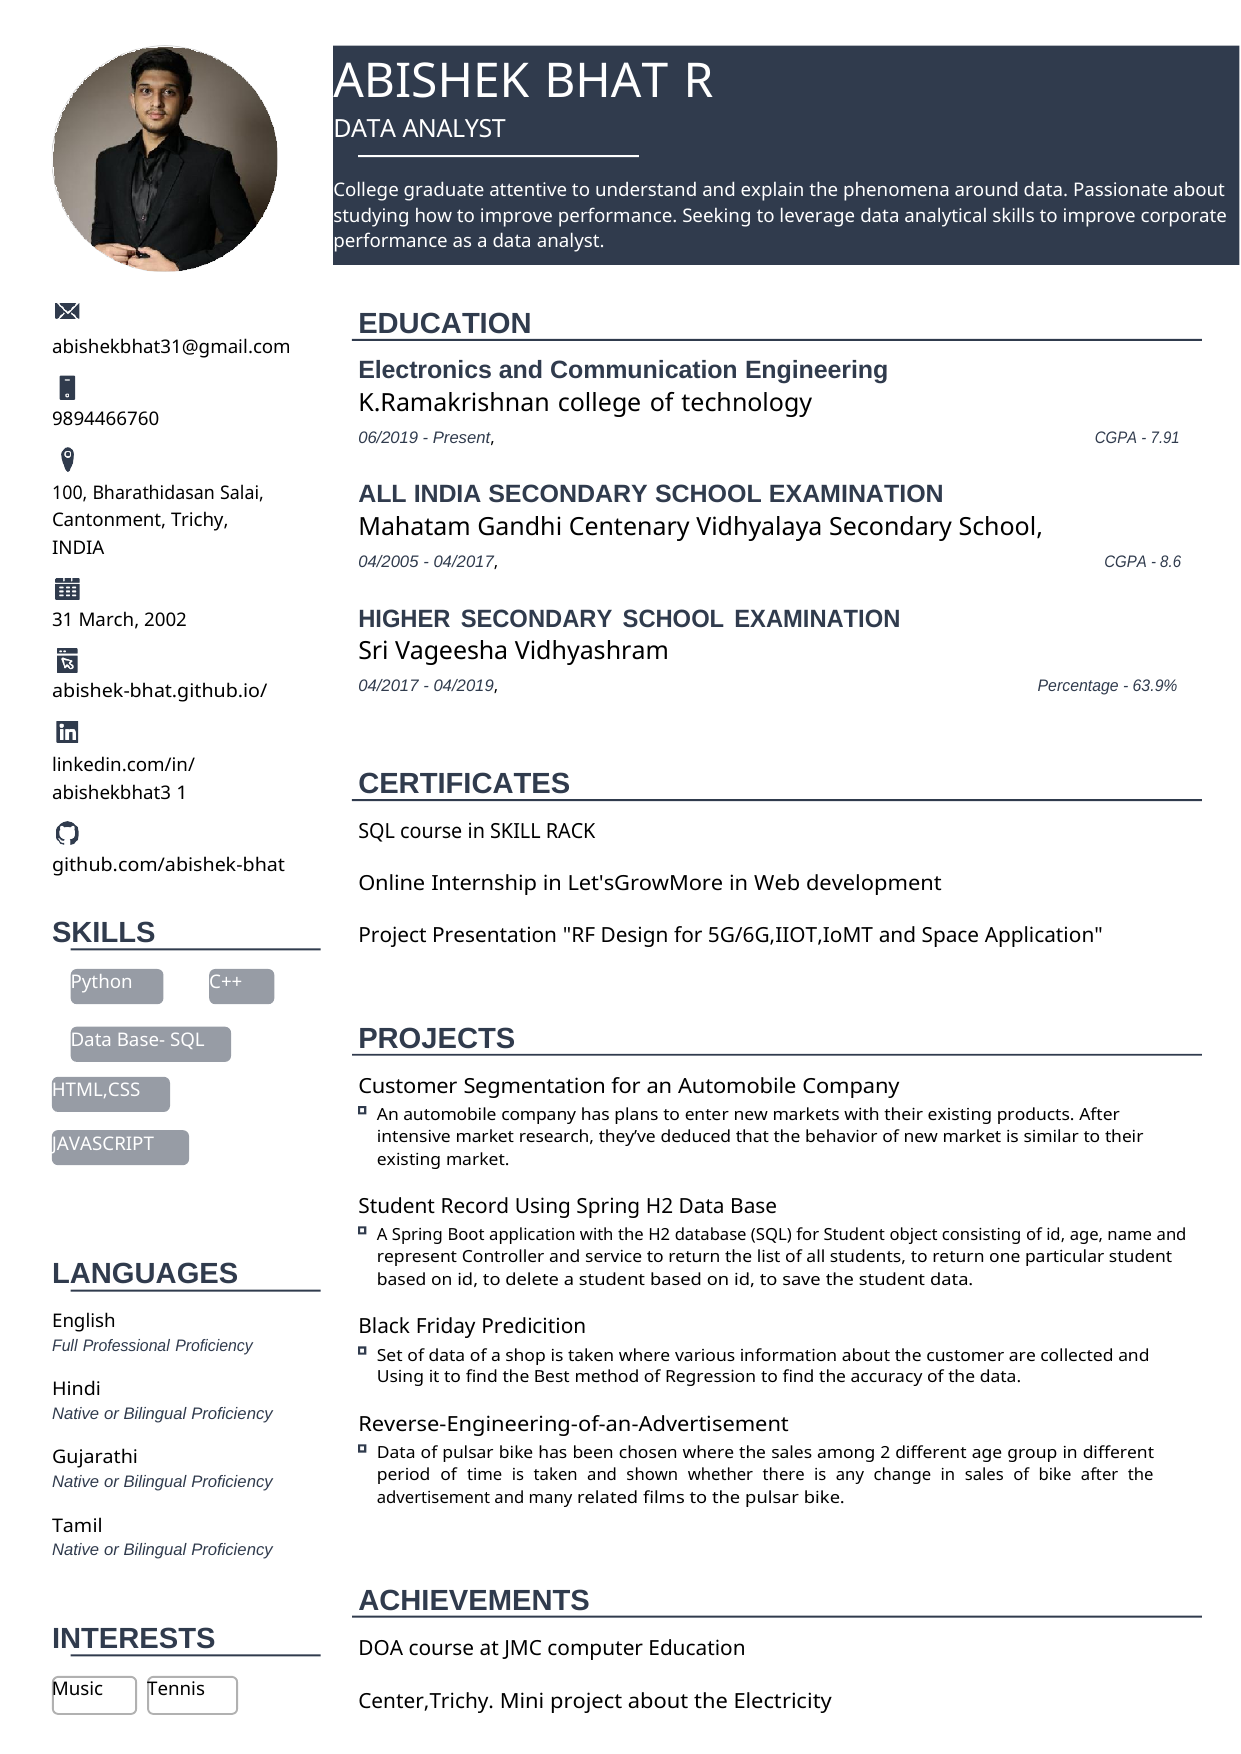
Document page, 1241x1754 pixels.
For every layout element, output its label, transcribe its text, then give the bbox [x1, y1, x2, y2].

subtitle Project Presentation "RF Design for 5G/6G,IIOT,IoMT and Space Application" [358, 920, 1240, 948]
subtitle SQL course in SKILL RACK [358, 817, 1240, 845]
picture [56, 721, 79, 743]
text 9894466760 [52, 379, 306, 431]
text An automobile company has plans to enter new markets with their existing products. After intensive market research, they’ve deduced that the behavior of new market is similar to their existing market. [377, 1103, 1177, 1170]
picture [55, 578, 80, 600]
picture [56, 821, 79, 845]
subtitle abishekbhat31@gmail.com [52, 333, 306, 359]
subtitle Customer Segmentation for an Automobile Company [358, 1071, 1240, 1099]
subtitle abishek-bhat.github.io/ [52, 652, 306, 703]
subtitle Hindi [52, 1376, 276, 1401]
subtitle Mahatam Gandhi Centenary Vidhyalaya Secondary School, [358, 508, 1240, 542]
text 06/2019 - Present, CGPA - 7.91 [358, 425, 1240, 448]
subtitle Student Record Using Spring H2 Data Base [358, 1191, 1240, 1220]
subtitle Electronics and Communication Engineering [358, 355, 1240, 384]
text Native or Bilingual Proﬁciency [52, 1404, 276, 1423]
subtitle INTERESTS [52, 1621, 276, 1655]
text 04/2005 - 04/2017, CGPA - 8.6 [358, 549, 1240, 572]
subtitle Sri Vageesha Vidhyashram [358, 632, 1240, 667]
text Native or Bilingual Proﬁciency [52, 1540, 276, 1559]
text 31 March, 2002 [52, 584, 306, 632]
subtitle LANGUAGES [52, 1256, 276, 1290]
text github.com/abishek-bhat [52, 826, 306, 876]
subtitle English [52, 1307, 276, 1333]
subtitle K.Ramakrishnan college of technology [358, 384, 1240, 418]
subtitle DOA course at JMC computer Education Center,Trichy. Mini project about the Electricity Board using c++. [358, 1633, 872, 1714]
text A Spring Boot application with the H2 database (SQL) for Student object consisting of id, age, name and represent Controller and service to return the list of all students, to return one particular student based on id, to delete a student based on id, to save the student data. [377, 1223, 1193, 1290]
text Data of pulsar bike has been chosen where the sales among 2 diﬀerent age group in diﬀerent period of time is taken and shown whether there is any change in sales of bike after the advertisement and many related ﬁlms to the pulsar bike. [377, 1441, 1155, 1508]
subtitle Black Friday Predicition [358, 1311, 1240, 1340]
text Set of data of a shop is taken where various information about the customer are collected and Using it to ﬁnd the Best method of Regression to ﬁnd the accuracy of the data. [377, 1343, 1177, 1388]
subtitle Tamil [52, 1512, 276, 1537]
subtitle 100, Bharathidasan Salai, Cantonment, Trichy, INDIA [52, 451, 273, 559]
picture [55, 303, 80, 319]
text PROJECTS [358, 1021, 1240, 1054]
picture [57, 648, 78, 673]
subtitle ACHIEVEMENTS [358, 1583, 1240, 1616]
subtitle Gujarathi [52, 1444, 276, 1469]
text EDUCATION [358, 306, 1240, 339]
subtitle HIGHER SECONDARY SCHOOL EXAMINATION [358, 603, 1240, 632]
text Online Internship in Let'sGrowMore in Web development [358, 868, 1240, 897]
picture [51, 45, 278, 272]
subtitle SKILLS [52, 915, 306, 949]
text Native or Bilingual Proﬁciency [52, 1472, 276, 1491]
text Full Professional Proﬁciency [52, 1336, 276, 1355]
subtitle CERTIFICATES [358, 766, 1240, 799]
text linkedin.com/in/abishekbhat3 1 [52, 726, 302, 804]
picture [61, 447, 74, 472]
subtitle Reverse-Engineering-of-an-Advertisement [358, 1409, 1240, 1438]
text 04/2017 - 04/2019, Percentage - 63.9% [358, 673, 1240, 696]
subtitle ALL INDIA SECONDARY SCHOOL EXAMINATION [358, 479, 1240, 508]
